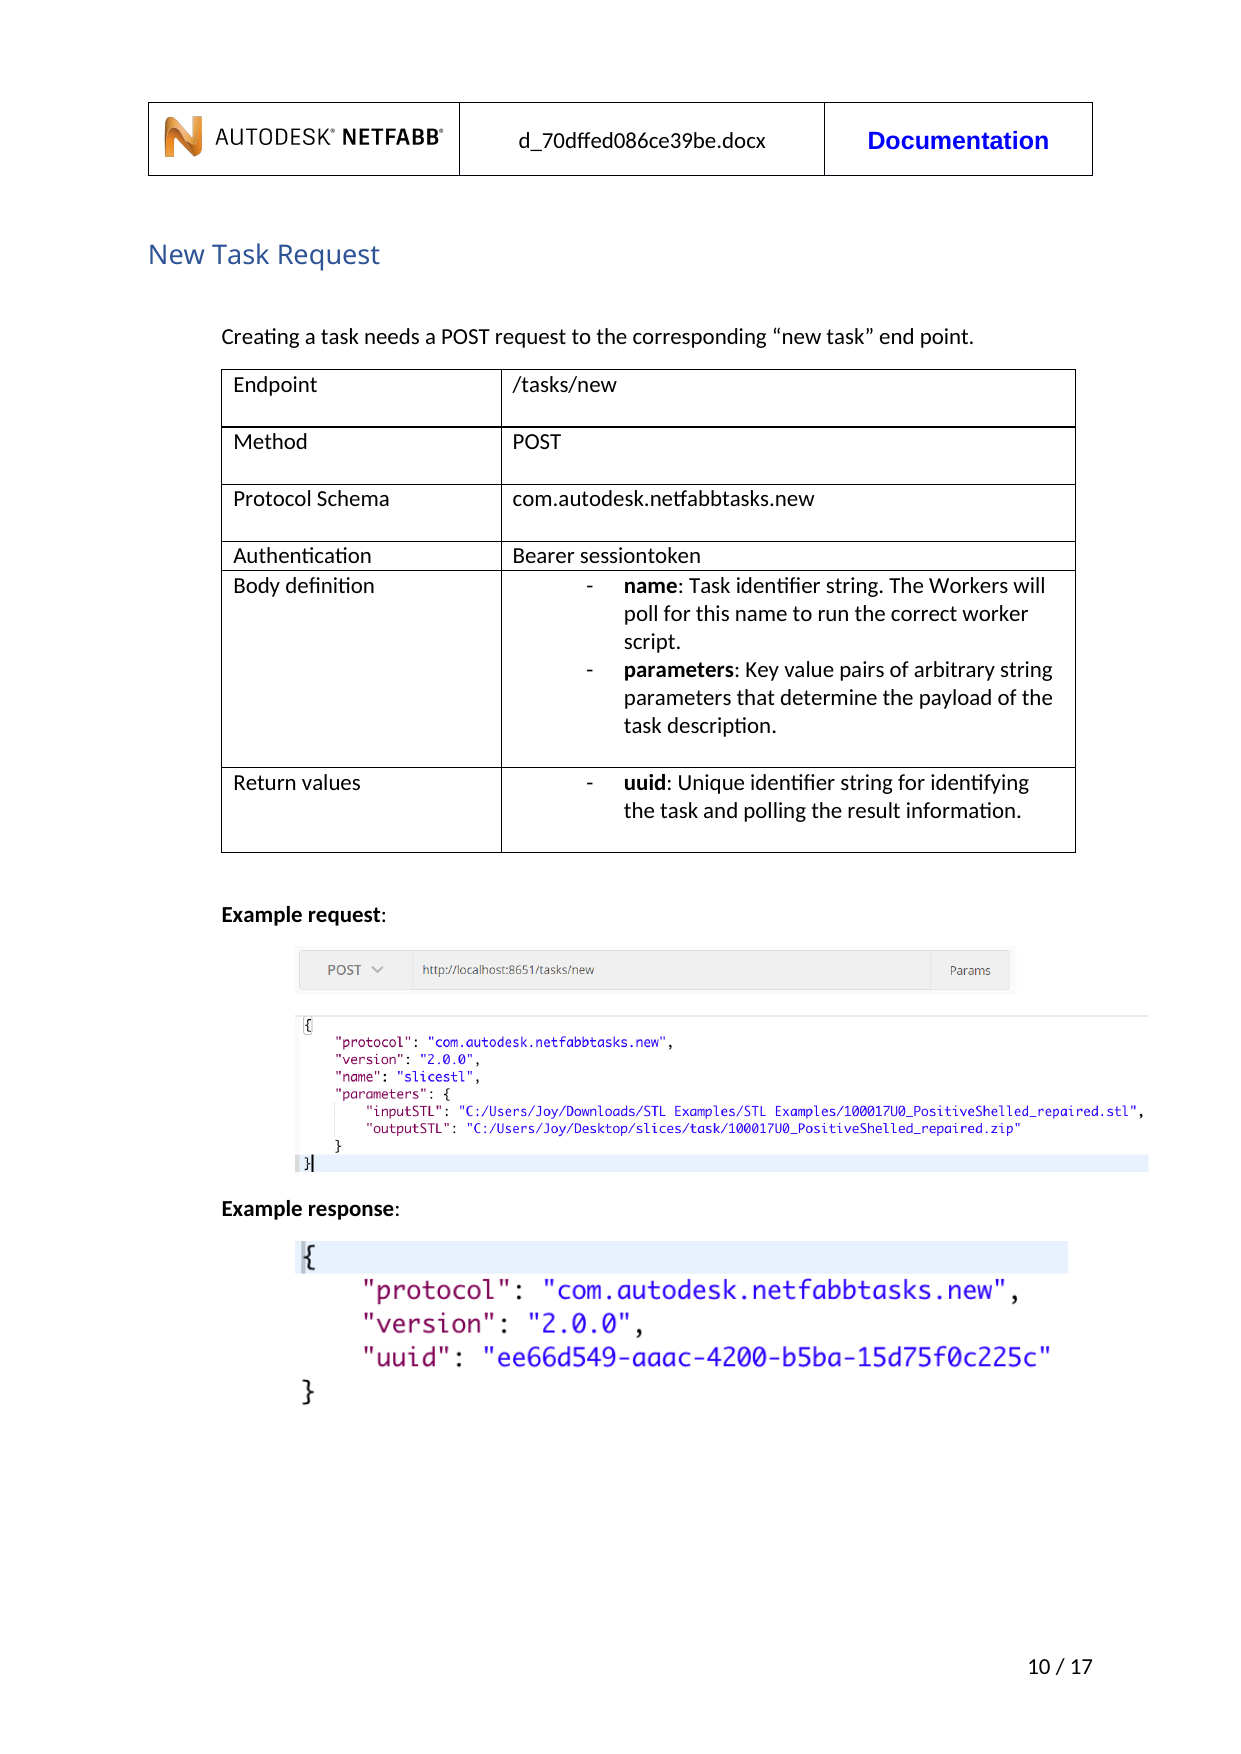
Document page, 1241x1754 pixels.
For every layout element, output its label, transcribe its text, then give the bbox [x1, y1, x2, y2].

table_cell Protocol Schema [222, 485, 501, 541]
text Example response: [221, 1194, 1093, 1222]
picture [295, 1013, 1149, 1176]
text Creating a task needs a POST request to the corresponding “new task” end point. [221, 322, 1093, 351]
text Example request: [221, 900, 1093, 928]
picture [295, 946, 1017, 995]
table_cell Return values [222, 768, 501, 852]
table_cell Bearer sessiontoken [502, 542, 1075, 570]
table_cell Body definition [222, 571, 501, 767]
picture [161, 110, 447, 168]
table_cell name: Task identifier string. The Workers will poll for this name to run the correct worker script. parameters: Key value pairs of arbitrary string parameters that determine the payload of the task description. [502, 571, 1075, 767]
picture [295, 1241, 1068, 1421]
table_cell uuid: Unique identifier string for identifying the task and polling the result information. [502, 768, 1075, 852]
table_cell POST [502, 428, 1075, 483]
subtitle New Task Request [148, 236, 1093, 273]
table_header Endpoint [222, 370, 501, 426]
table_header /tasks/new [502, 370, 1075, 426]
table_cell Authentication [222, 542, 501, 570]
table_cell com.autodesk.netfabbtasks.new [502, 485, 1075, 541]
table_cell Method [222, 428, 501, 483]
